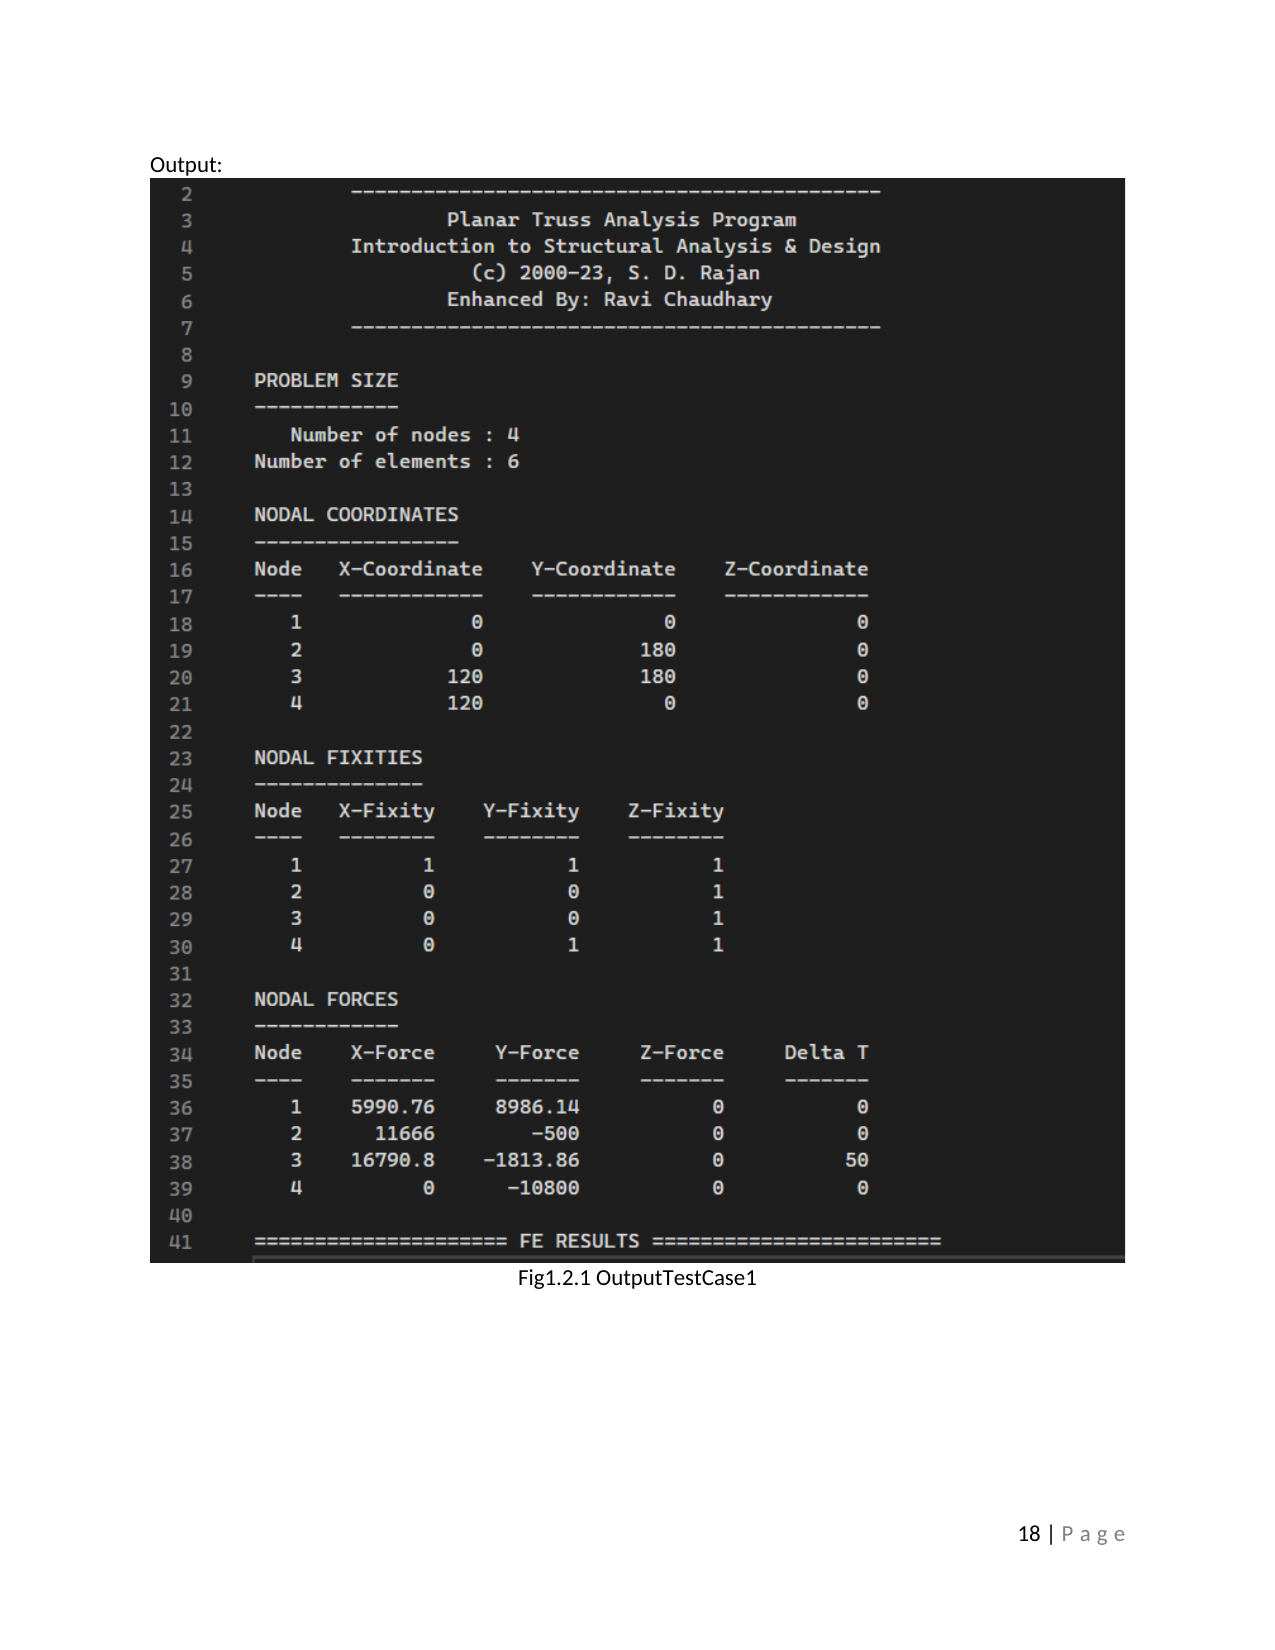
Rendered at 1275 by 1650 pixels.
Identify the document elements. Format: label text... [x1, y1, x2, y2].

text Fig1.2.1 OutputTestCase1 [150, 1263, 1125, 1291]
picture [150, 178, 1125, 1263]
text Output: [150, 150, 1125, 178]
